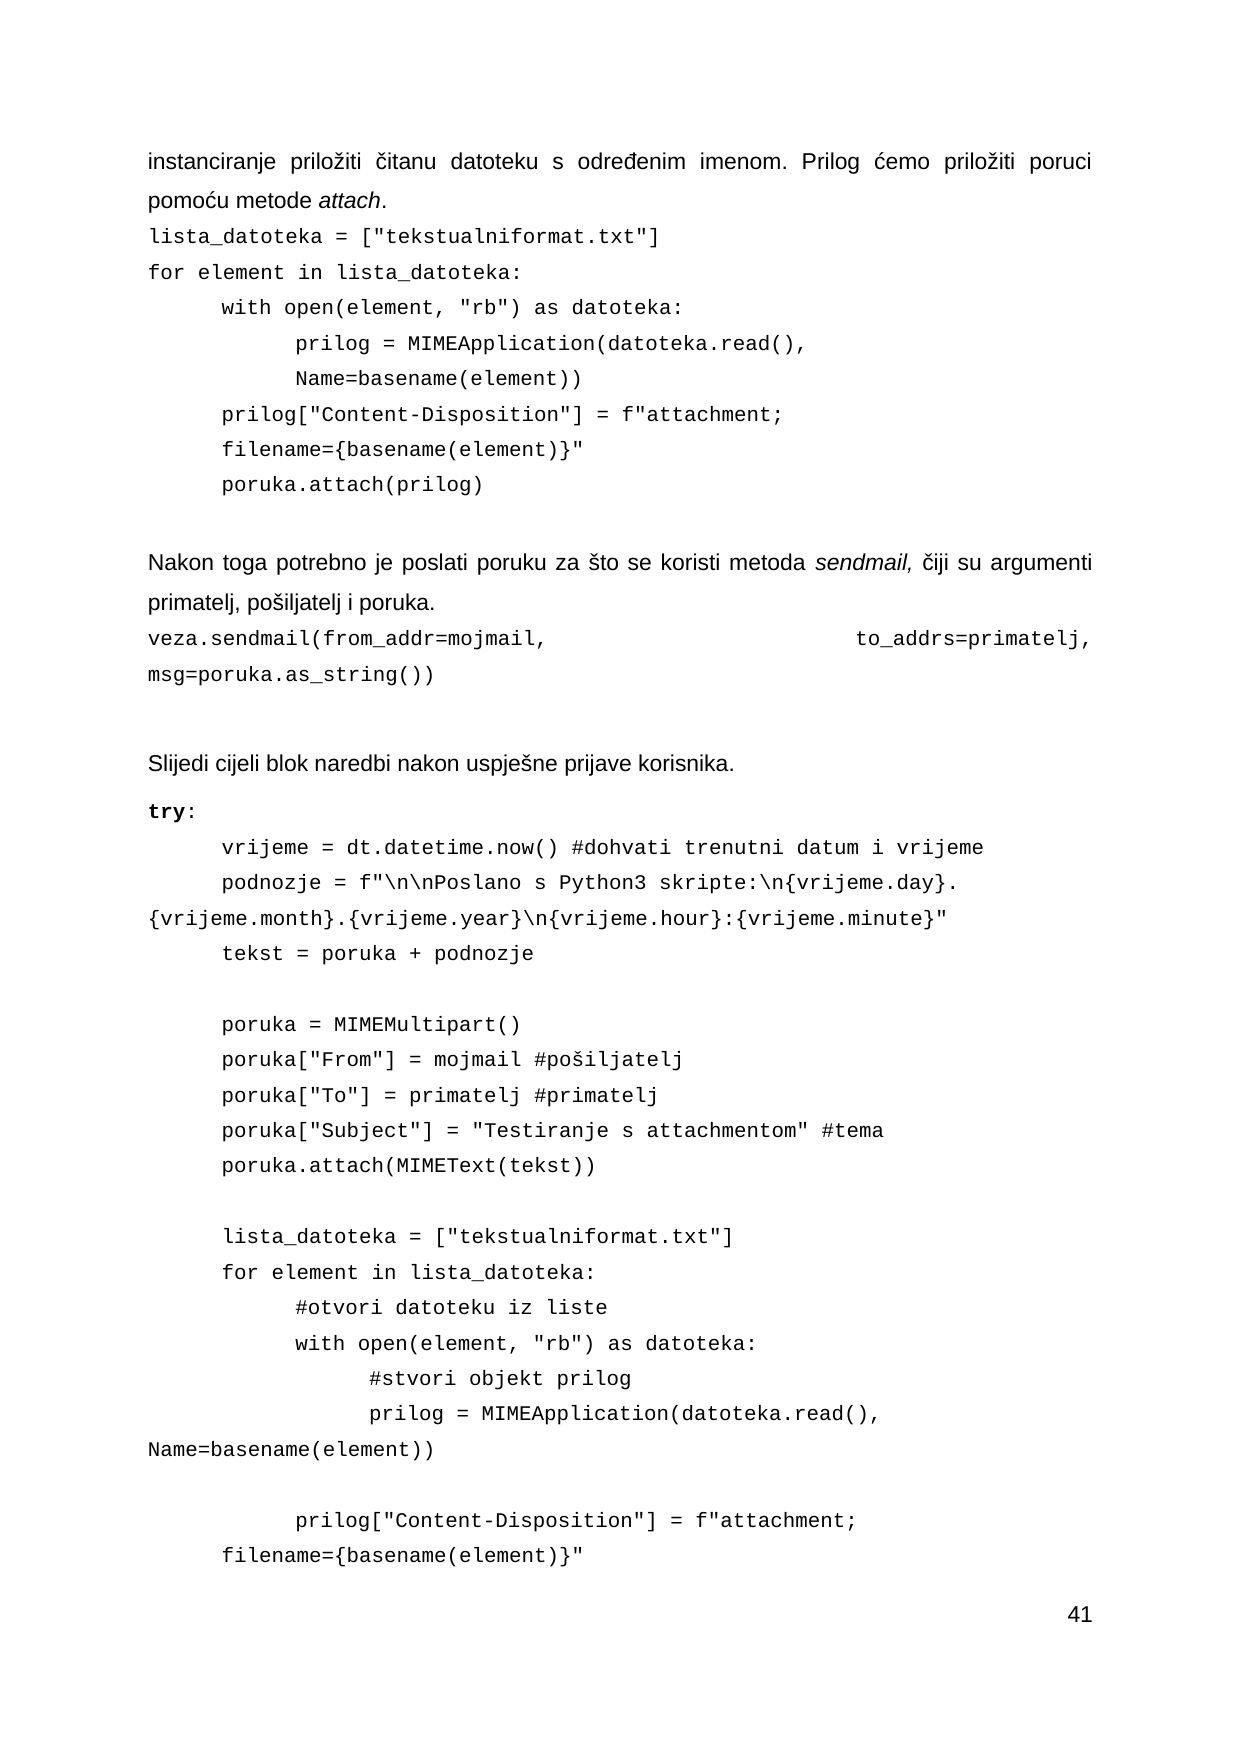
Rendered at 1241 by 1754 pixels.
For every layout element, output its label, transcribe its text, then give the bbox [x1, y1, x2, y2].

text prilog = MIMEApplication(datoteka.read(), Name=basename(element)) [148, 1403, 1093, 1462]
text prilog = MIMEApplication(datoteka.read(), Name=basename(element)) [295, 333, 1093, 392]
text poruka.attach(MIMEText(tekst)) [148, 1155, 1093, 1179]
text try: [148, 801, 1093, 825]
text vrijeme = dt.datetime.now() #dohvati trenutni datum i vrijeme [148, 837, 1093, 860]
text poruka.attach(prilog) [148, 474, 1093, 498]
text prilog["Content-Disposition"] = f"attachment; filename={basename(element)}" [221, 404, 1093, 463]
text veza.sendmail(from_addr=mojmail, to_addrs=primatelj, msg=poruka.as_string()) [148, 628, 1093, 687]
text tekst = poruka + podnozje [148, 943, 1093, 967]
text Slijedi cijeli blok naredbi nakon uspješne prijave korisnika. [148, 750, 1093, 777]
text Nakon toga potrebno je poslati poruku za što se koristi metoda sendmail, čiji su argumenti primatelj, pošiljatelj i poruka. [148, 549, 1093, 615]
text for element in lista_datoteka: [148, 1262, 1093, 1285]
text poruka["From"] = mojmail #pošiljatelj [148, 1049, 1093, 1073]
text poruka["To"] = primatelj #primatelj [148, 1084, 1093, 1108]
text poruka = MIMEMultipart() [148, 1014, 1093, 1037]
text lista_datoteka = ["tekstualniformat.txt"] [148, 227, 1093, 250]
text for element in lista_datoteka: [148, 262, 1093, 286]
text with open(element, "rb") as datoteka: [148, 297, 1093, 321]
text #stvori objekt prilog [148, 1368, 1093, 1392]
text #otvori datoteku iz liste [148, 1297, 1093, 1321]
text prilog["Content-Disposition"] = f"attachment; filename={basename(element)}" [221, 1509, 1093, 1569]
text lista_datoteka = ["tekstualniformat.txt"] [148, 1226, 1093, 1250]
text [148, 148, 1093, 213]
text poruka["Subject"] = "Testiranje s attachmentom" #tema [148, 1120, 1093, 1144]
text with open(element, "rb") as datoteka: [148, 1332, 1093, 1356]
text podnozje = f"\n\nPoslano s Python3 skripte:\n{vrijeme.day}.{vrijeme.month}.{vrijeme.year}\n{vrijeme.hour}:{vrijeme.minute}" [148, 872, 1093, 931]
